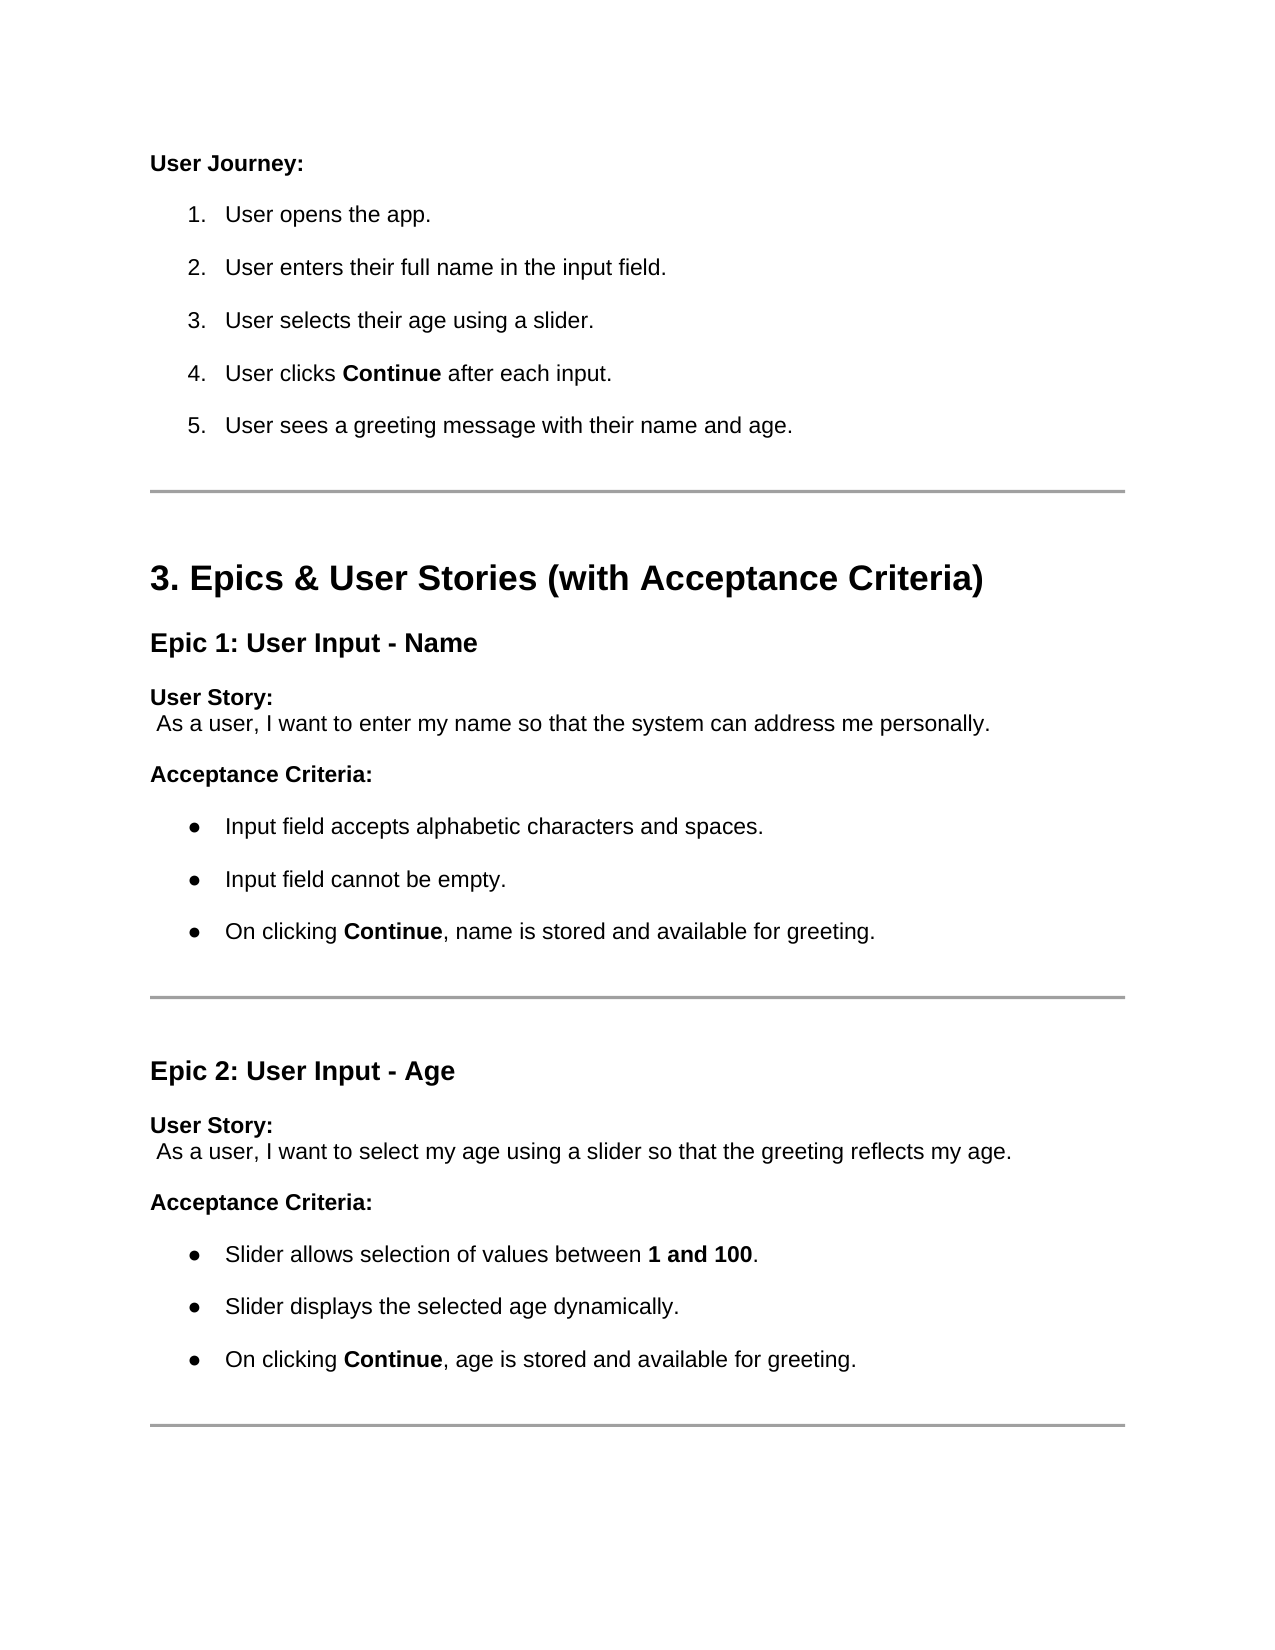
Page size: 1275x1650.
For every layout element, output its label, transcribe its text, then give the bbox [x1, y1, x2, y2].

list On clicking Continue, age is stored and available for greeting. [187, 1346, 1125, 1399]
list Input field cannot be empty. [187, 866, 1125, 918]
subtitle 3. Epics & User Stories (with Acceptance Criteria) [150, 558, 1125, 598]
text Acceptance Criteria: [150, 1189, 1125, 1216]
list On clicking Continue, name is stored and available for greeting. [187, 918, 1125, 971]
list User selects their age using a slider. [187, 307, 1125, 359]
list User enters their full name in the input field. [187, 254, 1125, 307]
list User sees a greeting message with their name and age. [187, 412, 1125, 465]
subtitle Epic 1: User Input - Name [150, 627, 1125, 659]
text Acceptance Criteria: [150, 761, 1125, 788]
text User Story: As a user, I want to enter my name so that the system can address me personally. [150, 684, 1125, 736]
text User Journey: [150, 150, 1125, 176]
list Slider allows selection of values between 1 and 100. [187, 1241, 1125, 1293]
text User Story: As a user, I want to select my age using a slider so that the greeting reflects my age. [150, 1112, 1125, 1164]
subtitle Epic 2: User Input - Age [150, 1055, 1125, 1087]
list Slider displays the selected age dynamically. [187, 1293, 1125, 1346]
list Input field accepts alphabetic characters and spaces. [187, 813, 1125, 866]
list User clicks Continue after each input. [187, 359, 1125, 412]
list User opens the app. [187, 201, 1125, 254]
